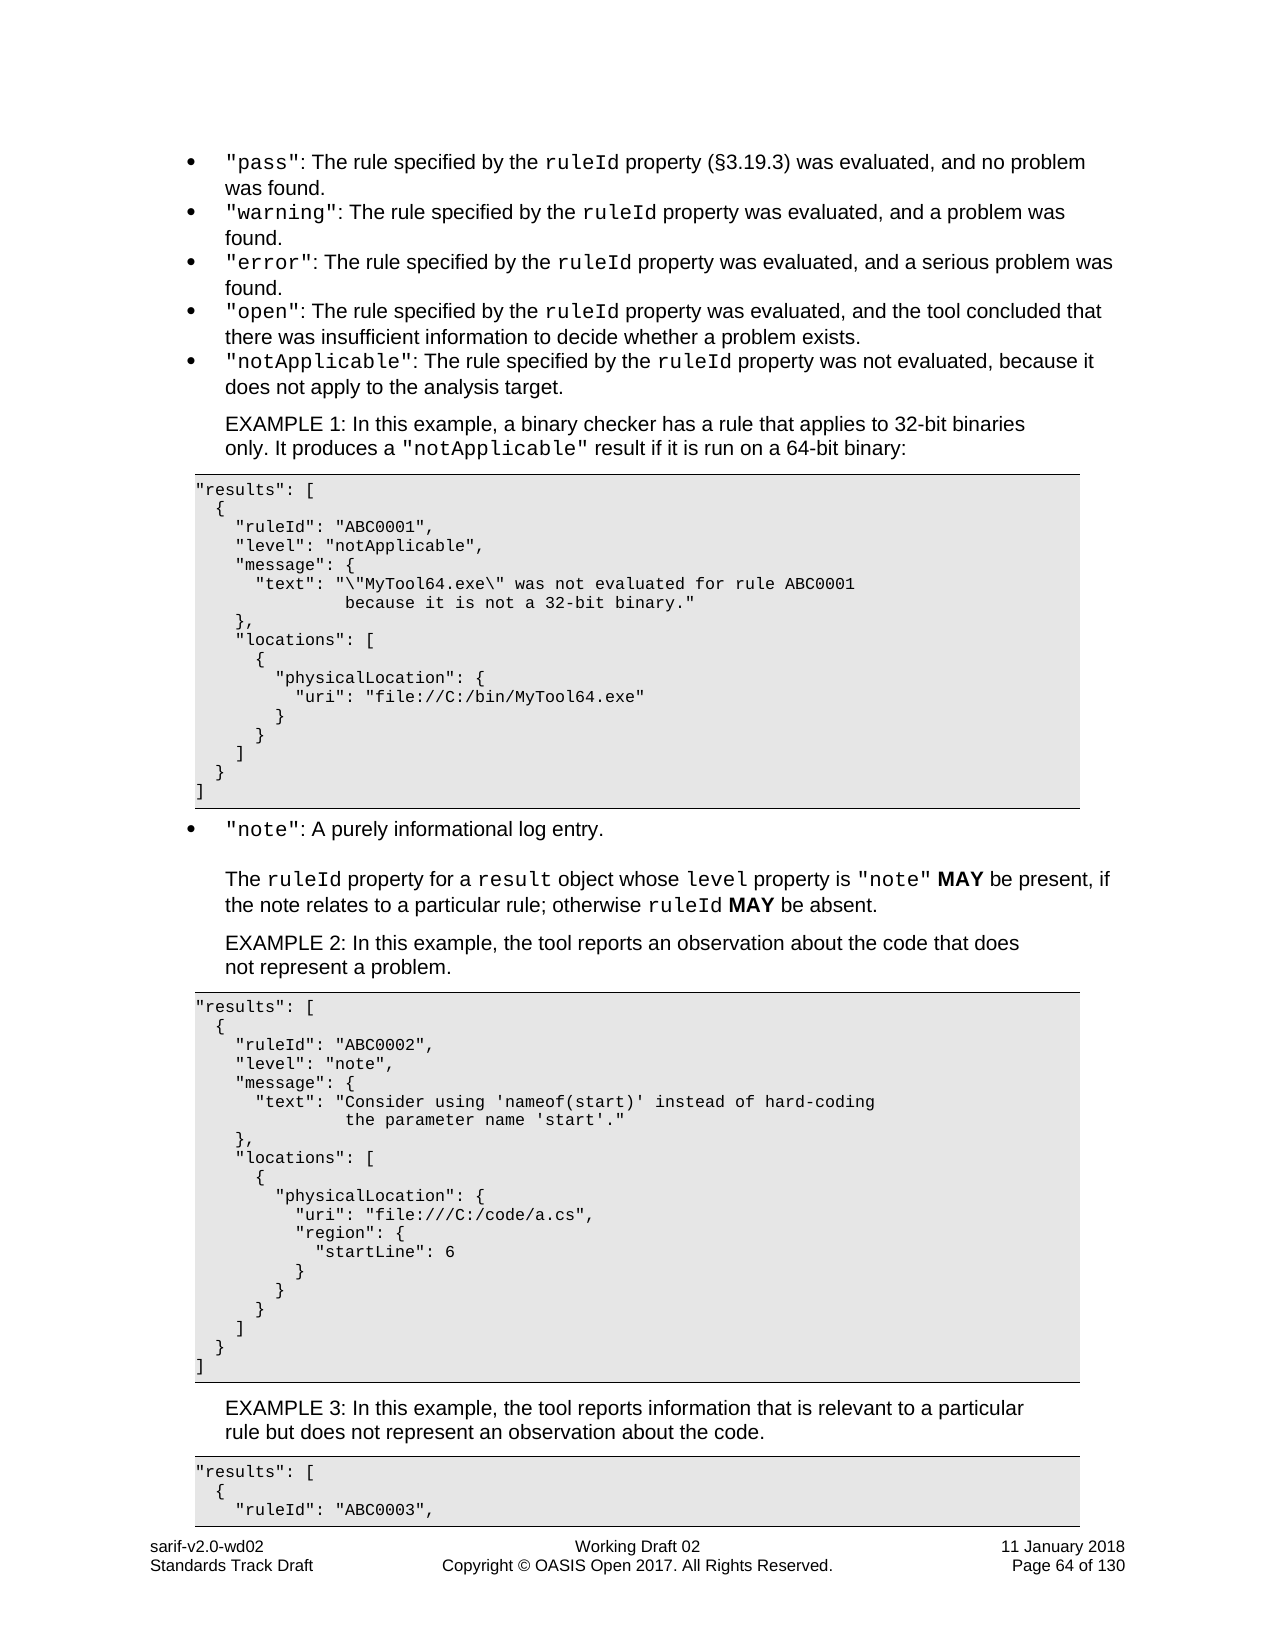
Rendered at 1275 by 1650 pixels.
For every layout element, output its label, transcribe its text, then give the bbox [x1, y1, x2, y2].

text because it is not a 32-bit binary." [195, 587, 1080, 606]
text "message": { [195, 1067, 1080, 1086]
text EXAMPLE 2: In this example, the tool reports an observation about the code that does not represent a problem. [225, 931, 1050, 979]
text "text": "\"MyTool64.exe\" was not evaluated for rule ABC0001 [195, 568, 1080, 587]
text { [195, 643, 1080, 662]
text "ruleId": "ABC0003", [195, 1494, 1080, 1526]
text "locations": [ [195, 1142, 1080, 1161]
list "notApplicable": The rule specified by the ruleId property was not evaluated, because it does not apply to the analysis target. [187, 349, 1125, 399]
text "startLine": 6 [195, 1237, 1080, 1256]
text "uri": "file://C:/bin/MyTool64.exe" [195, 681, 1080, 700]
text ] [195, 1350, 1080, 1382]
text "level": "notApplicable", [195, 530, 1080, 549]
text "ruleId": "ABC0002", [195, 1029, 1080, 1048]
text ] [195, 738, 1080, 757]
text ] [195, 1312, 1080, 1331]
list "error": The rule specified by the ruleId property was evaluated, and a serious problem was found. [187, 249, 1125, 299]
text "results": [ [195, 993, 1080, 1010]
text { [195, 1010, 1080, 1029]
text { [195, 1161, 1080, 1180]
text } [195, 1331, 1080, 1350]
text } [195, 700, 1080, 719]
text "locations": [ [195, 624, 1080, 643]
text "region": { [195, 1218, 1080, 1237]
text ] [195, 775, 1080, 808]
text { [195, 1475, 1080, 1494]
text } [195, 757, 1080, 775]
text }, [195, 606, 1080, 624]
text } [195, 719, 1080, 738]
text "ruleId": "ABC0001", [195, 511, 1080, 530]
text "uri": "file:///C:/code/a.cs", [195, 1199, 1080, 1218]
text { [195, 493, 1080, 511]
text "level": "note", [195, 1048, 1080, 1067]
text } [195, 1293, 1080, 1312]
text } [195, 1256, 1080, 1274]
list "warning": The rule specified by the ruleId property was evaluated, and a problem was found. [187, 200, 1125, 249]
text "results": [ [195, 1457, 1080, 1475]
list "note": A purely informational log entry. The ruleId property for a result object whose level property is "note" MAY be present, if the note relates to a particular rule; otherwise ruleId MAY be absent. [187, 817, 1125, 919]
text }, [195, 1123, 1080, 1142]
text "message": { [195, 549, 1080, 568]
text EXAMPLE 3: In this example, the tool reports information that is relevant to a particular rule but does not represent an observation about the code. [225, 1396, 1050, 1444]
text "results": [ [195, 475, 1080, 493]
text "text": "Consider using 'nameof(start)' instead of hard-coding [195, 1086, 1080, 1105]
text "physicalLocation": { [195, 1180, 1080, 1199]
text "physicalLocation": { [195, 662, 1080, 681]
text the parameter name 'start'." [195, 1105, 1080, 1123]
text } [195, 1274, 1080, 1293]
list "pass": The rule specified by the ruleId property (§3.19.3) was evaluated, and no problem was found. [187, 150, 1125, 200]
